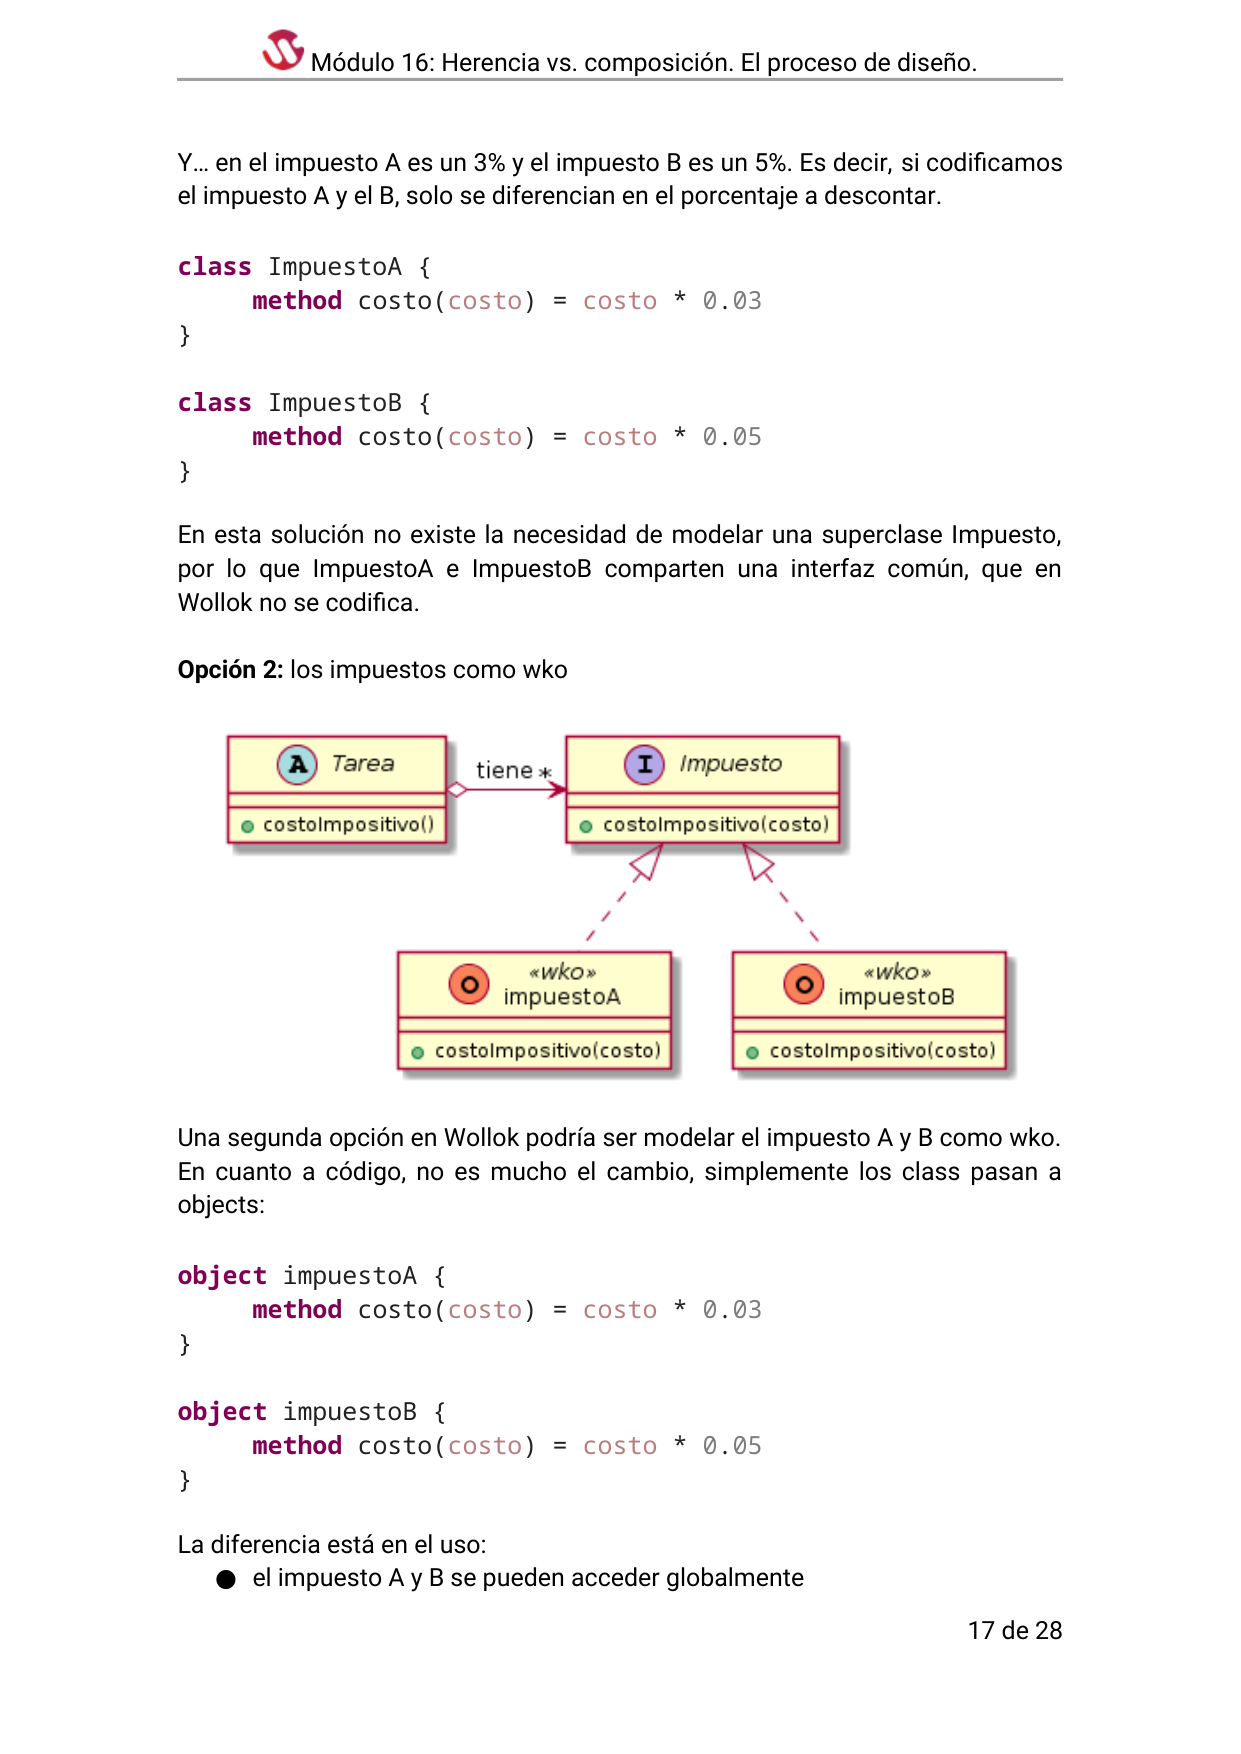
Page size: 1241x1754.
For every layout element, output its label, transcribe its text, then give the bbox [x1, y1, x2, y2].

text Y… en el impuesto A es un 3% y el impuesto B es un 5%. Es decir, si codificamos el impuesto A y el B, solo se diferencian en el porcentaje a descontar. [177, 148, 1063, 211]
text method costo(costo) = costo * 0.05 [177, 1428, 1063, 1462]
text object impuestoA { [177, 1258, 1063, 1292]
text La diferencia está en el uso: [177, 1530, 1063, 1559]
text class ImpuestoB { [177, 385, 1063, 419]
text } [177, 317, 1063, 351]
text En esta solución no existe la necesidad de modelar una superclase Impuesto, por lo que ImpuestoA e ImpuestoB comparten una interfaz común, que en Wollok no se codifica. [177, 521, 1063, 617]
text class ImpuestoA { [177, 249, 1063, 283]
text Opción 2: los impuestos como wko [177, 655, 1063, 684]
text method costo(costo) = costo * 0.05 [177, 419, 1063, 453]
text } [177, 453, 1063, 487]
text } [177, 1326, 1063, 1360]
text Una segunda opción en Wollok podría ser modelar el impuesto A y B como wko. En cuanto a código, no es mucho el cambio, simplemente los class pasan a objects: [177, 1123, 1063, 1220]
picture [262, 28, 305, 72]
text object impuestoB { [177, 1394, 1063, 1428]
picture [217, 722, 1023, 1086]
text method costo(costo) = costo * 0.03 [177, 1292, 1063, 1326]
list el impuesto A y B se pueden acceder globalmente [215, 1563, 1063, 1593]
text } [177, 1462, 1063, 1496]
text method costo(costo) = costo * 0.03 [177, 283, 1063, 317]
